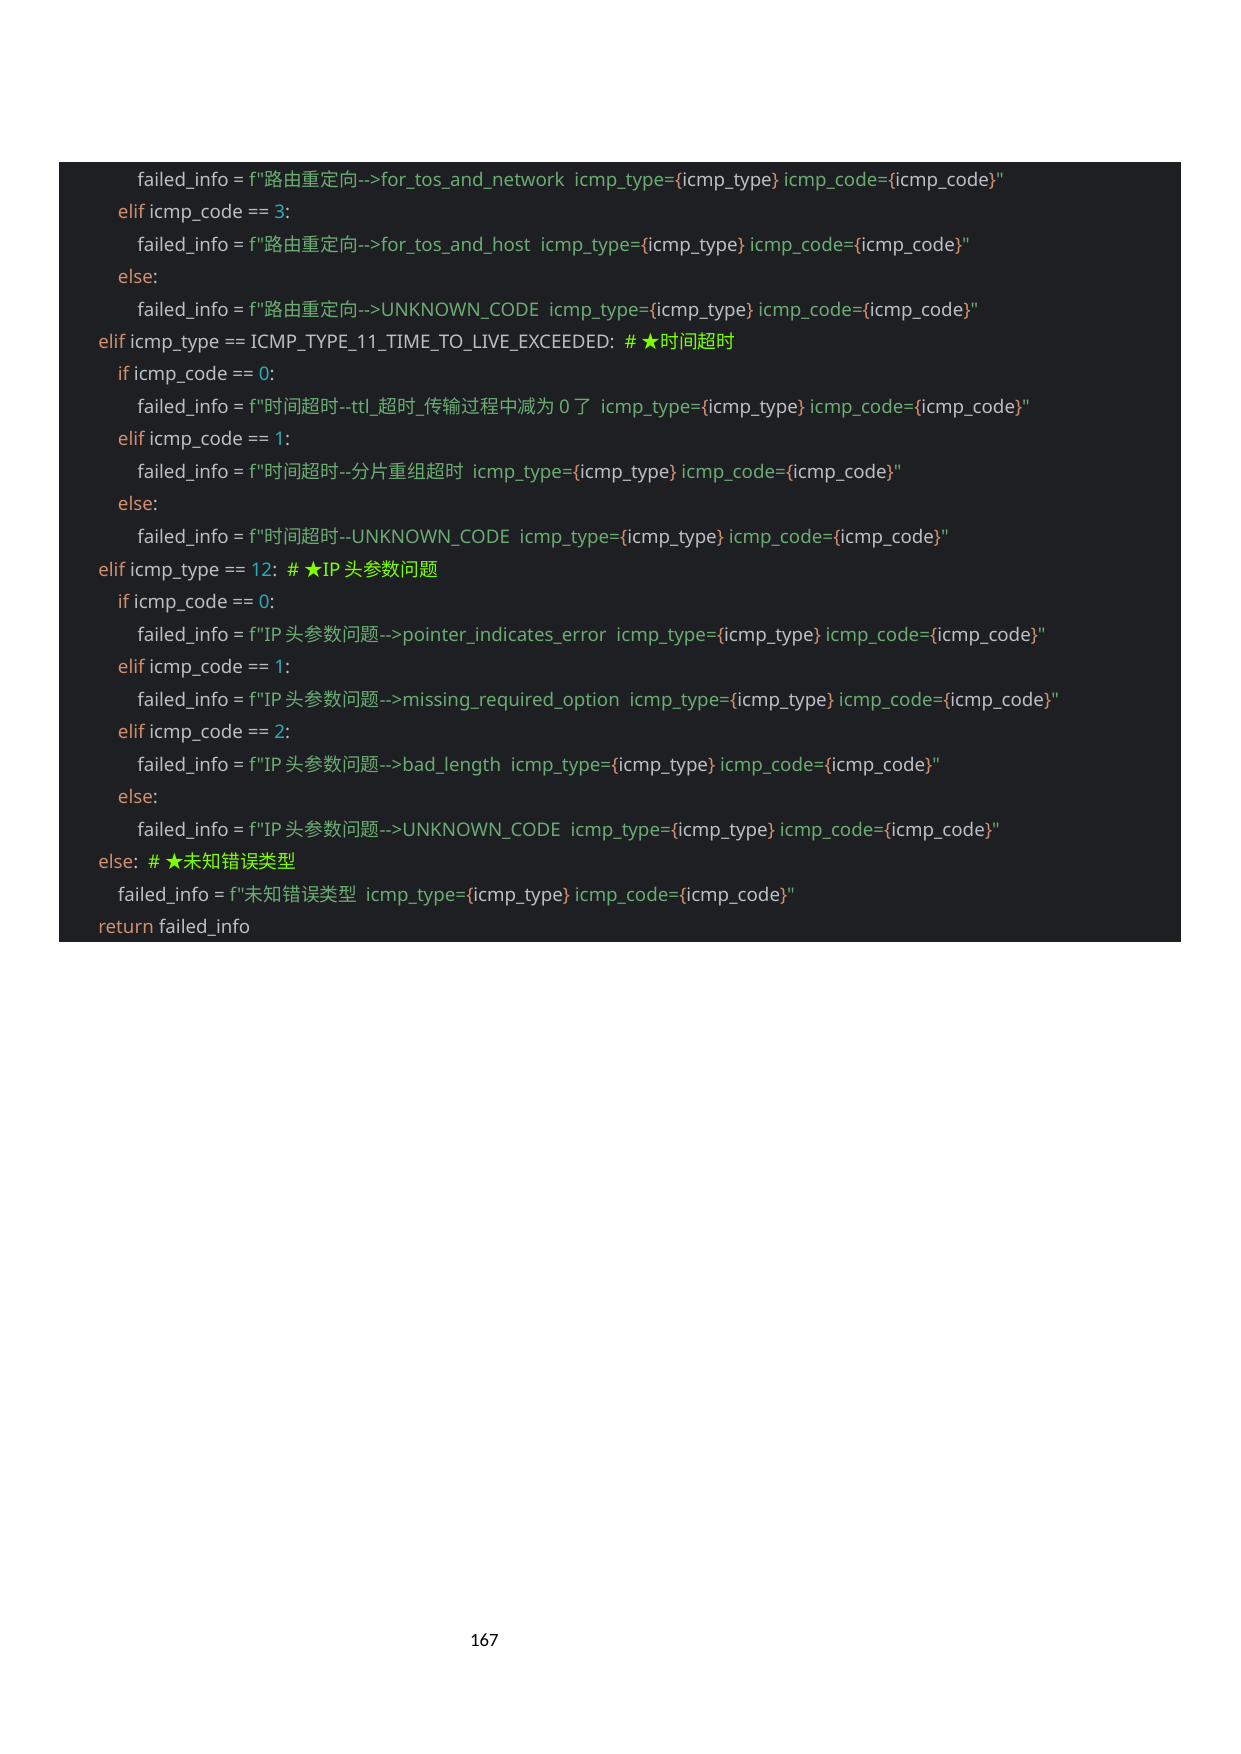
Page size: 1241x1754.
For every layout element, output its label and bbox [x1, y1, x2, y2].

text [59, 162, 1181, 942]
